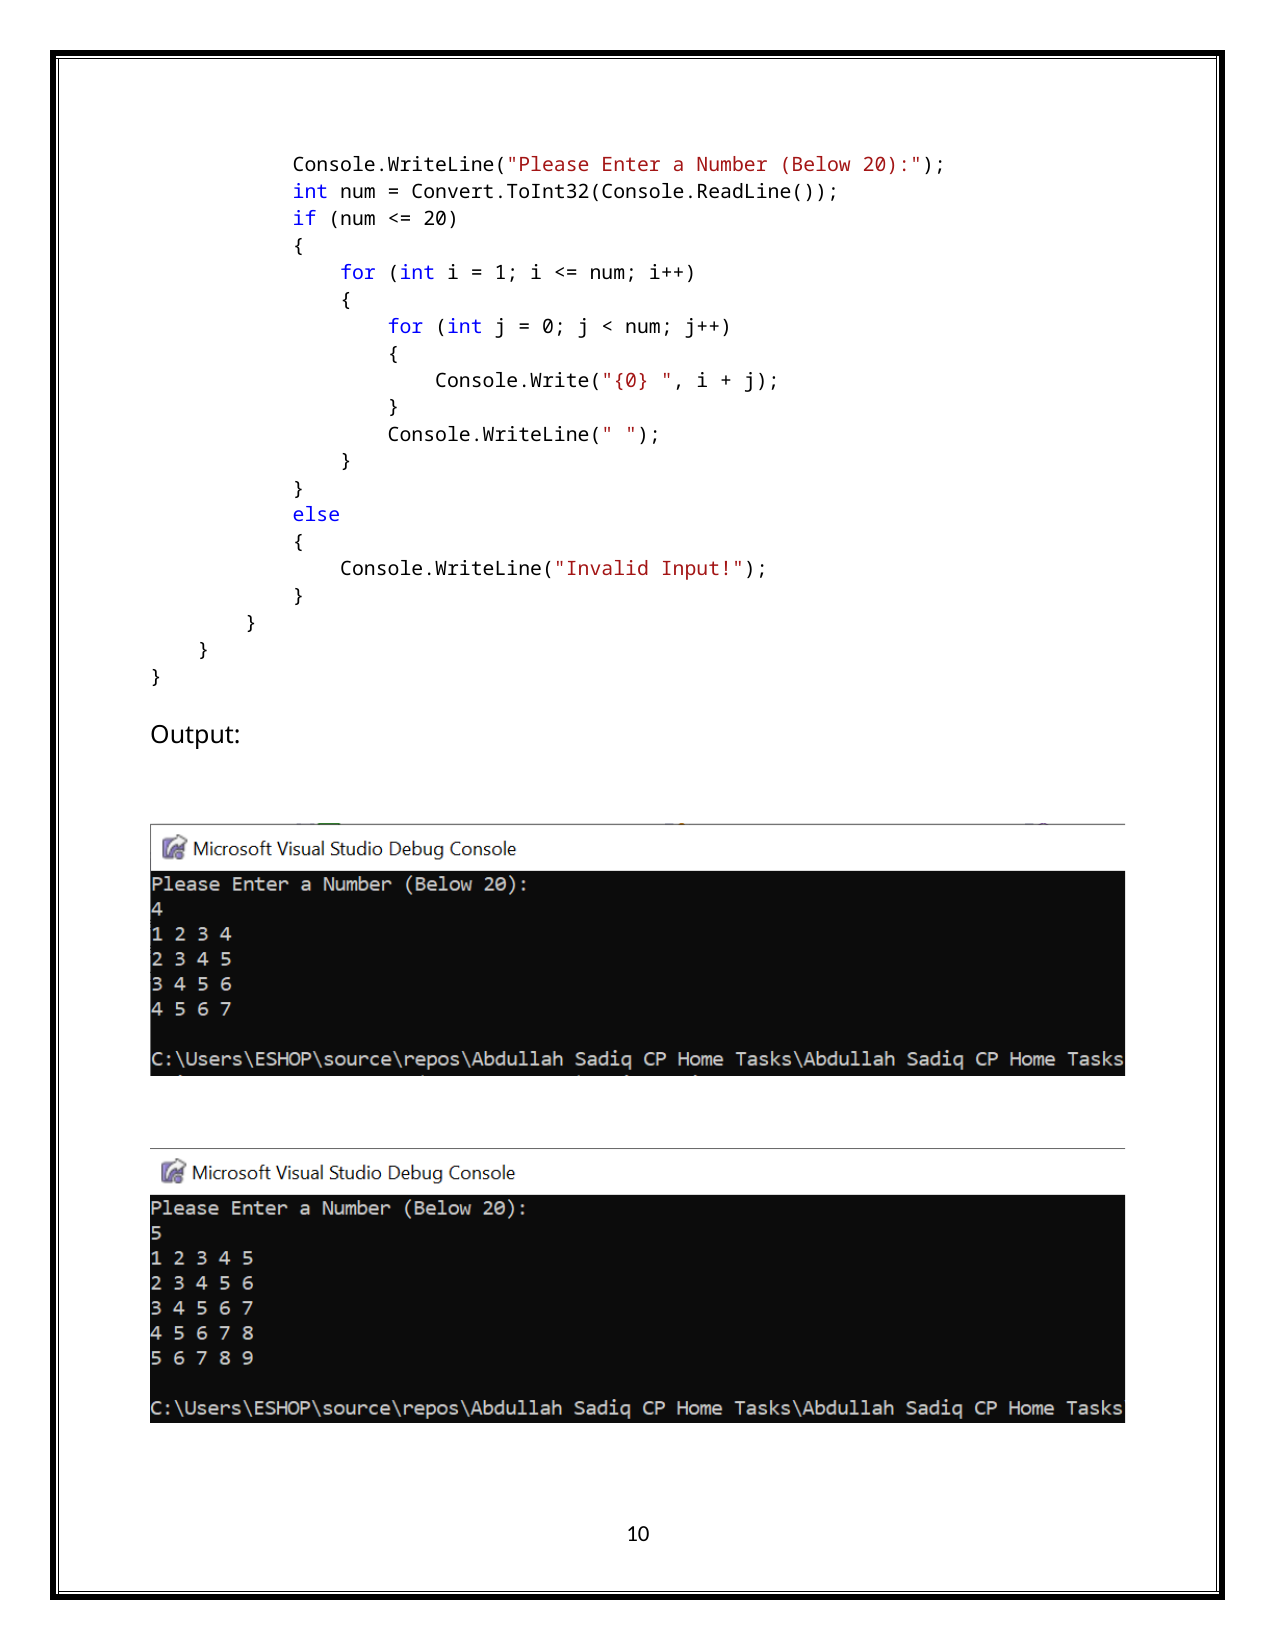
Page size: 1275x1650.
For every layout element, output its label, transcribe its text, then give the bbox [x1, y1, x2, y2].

text } [150, 582, 1125, 609]
text } [150, 609, 1125, 636]
text { [150, 339, 1125, 366]
text for (int i = 1; i <= num; i++) [150, 258, 1125, 285]
text } [150, 447, 1125, 474]
picture [150, 823, 1125, 1076]
picture [150, 1148, 1125, 1423]
text { [150, 285, 1125, 312]
text for (int j = 0; j < num; j++) [150, 312, 1125, 339]
text Console.WriteLine("Invalid Input!"); [150, 555, 1125, 582]
text if (num <= 20) [150, 204, 1125, 231]
text Output: [150, 717, 1125, 751]
text Console.WriteLine(" "); [150, 420, 1125, 447]
text { [150, 528, 1125, 555]
text Console.WriteLine("Please Enter a Number (Below 20):"); [150, 150, 1125, 177]
text Console.Write("{0} ", i + j); [150, 366, 1125, 393]
text } [150, 636, 1125, 663]
text } [150, 474, 1125, 501]
text } [150, 663, 1125, 689]
text else [150, 501, 1125, 528]
text { [150, 231, 1125, 258]
text } [150, 393, 1125, 420]
text int num = Convert.ToInt32(Console.ReadLine()); [150, 177, 1125, 204]
